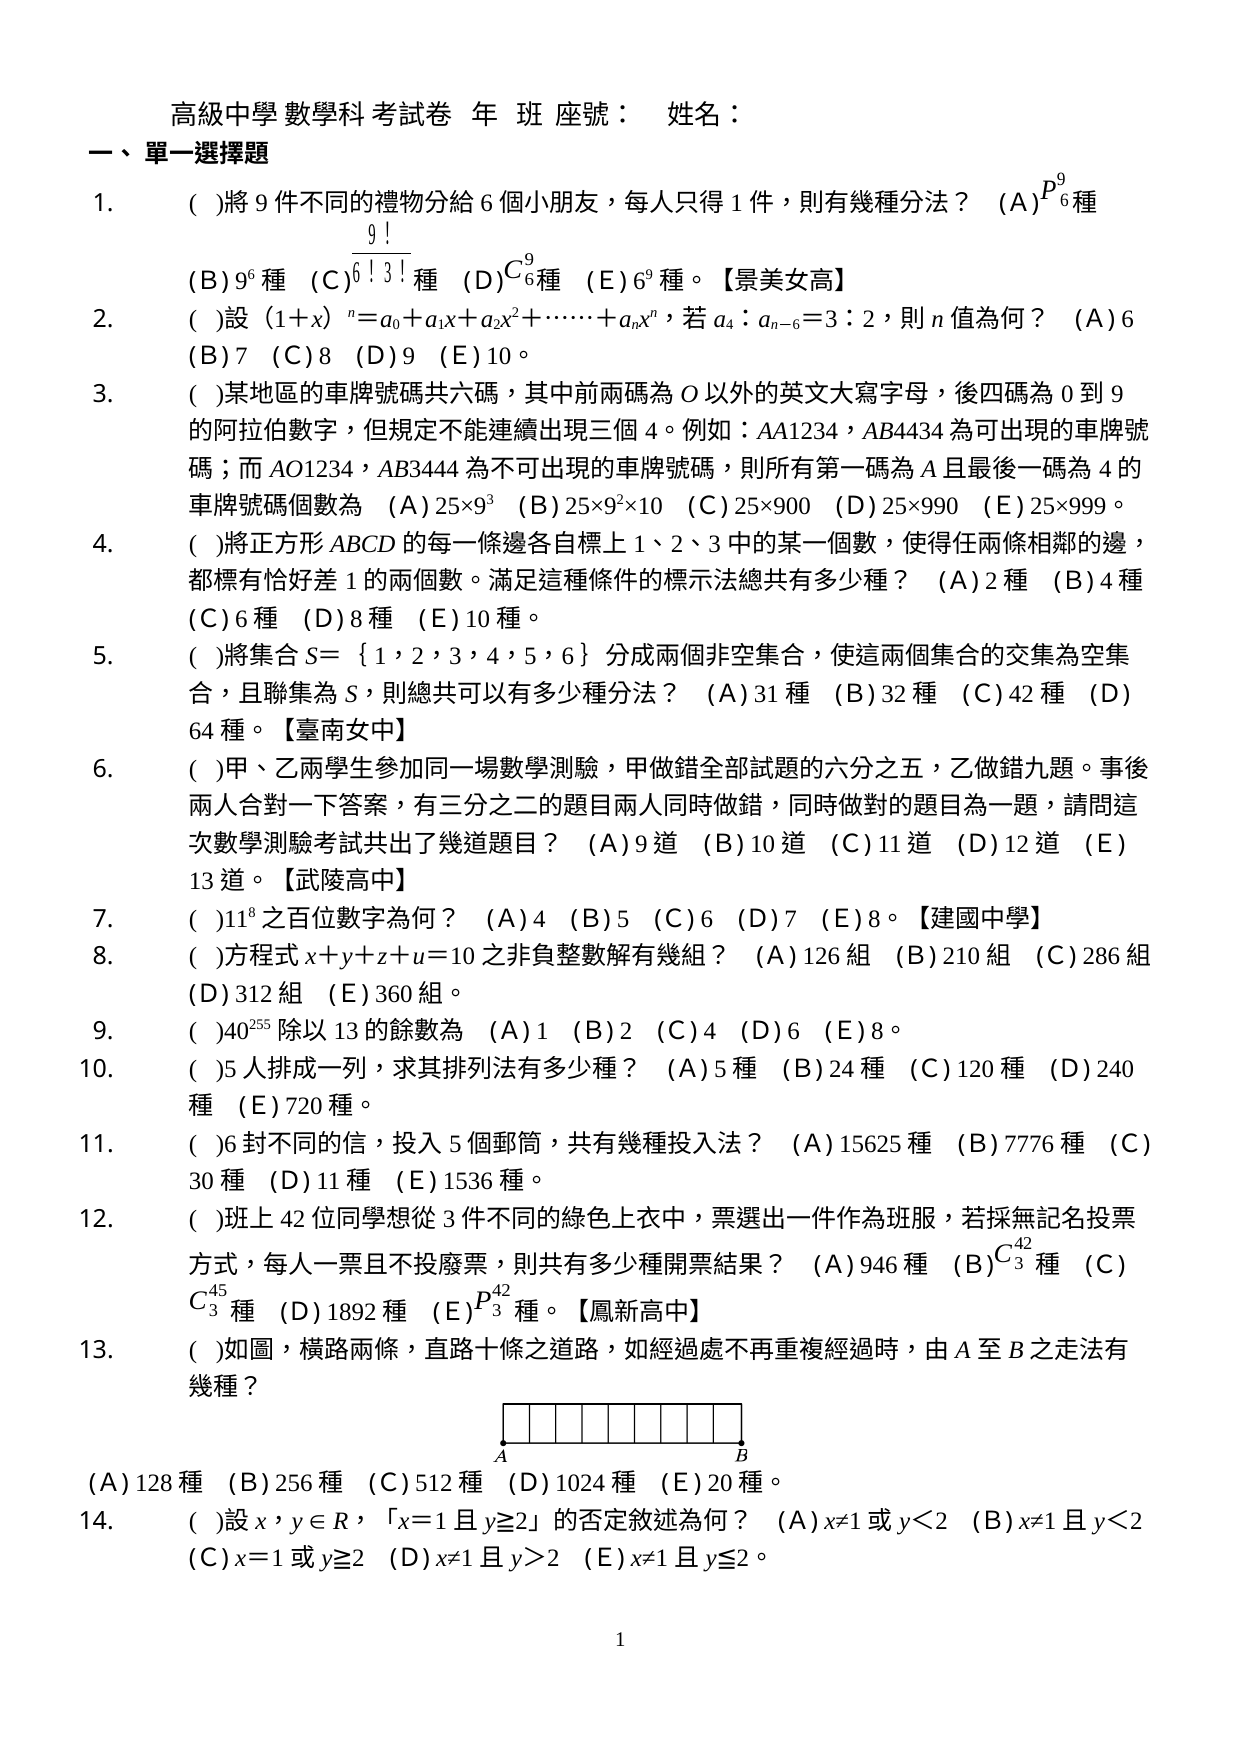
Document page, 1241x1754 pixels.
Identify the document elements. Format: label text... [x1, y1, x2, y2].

picture [493, 1403, 748, 1462]
list ( )將 9 件不同的禮物分給 6 個小朋友，每人只得 1 件，則有幾種分法？ (Ａ)種 (Ｂ) 96 種 (Ｃ)種 (Ｄ)種 (Ｅ) 69 種。【景美女高】 [113, 170, 1152, 297]
text 單一選擇題 [88, 132, 1152, 170]
list ( )將集合 S＝｛ 1，2，3，4，5，6 ｝分成兩個非空集合，使這兩個集合的交集為空集合，且聯集為 S，則總共可以有多少種分法？ (Ａ) 31 種 (Ｂ) 32 種 (Ｃ) 42 種 (Ｄ) 64 種。【臺南女中】 [113, 634, 1152, 747]
list ( )如圖，橫路兩條，直路十條之道路，如經過處不再重複經過時，由 A 至 B 之走法有幾種？ [113, 1328, 1152, 1403]
list ( )班上 42 位同學想從 3 件不同的綠色上衣中，票選出一件作為班服，若採無記名投票方式，每人一票且不投廢票，則共有多少種開票結果？ (Ａ) 946 種 (Ｂ)種 (Ｃ)種 (Ｄ) 1892 種 (Ｅ)種。【鳳新高中】 [113, 1197, 1152, 1328]
list ( )5 人排成一列，求其排列法有多少種？ (Ａ) 5 種 (Ｂ) 24 種 (Ｃ) 120 種 (Ｄ) 240 種 (Ｅ) 720 種。 [113, 1047, 1152, 1122]
text (Ａ) 128 種 (Ｂ) 256 種 (Ｃ) 512 種 (Ｄ) 1024 種 (Ｅ) 20 種。 [88, 1461, 1152, 1499]
list ( )方程式 x＋y＋z＋u＝10 之非負整數解有幾組？ (Ａ) 126 組 (Ｂ) 210 組 (Ｃ) 286 組 (Ｄ) 312 組 (Ｅ) 360 組。 [113, 934, 1152, 1009]
text 高級中學 數學科 考試卷 年 班 座號： 姓名： [88, 93, 1152, 132]
list ( )某地區的車牌號碼共六碼，其中前兩碼為 O 以外的英文大寫字母，後四碼為 0 到 9 的阿拉伯數字，但規定不能連續出現三個 4。例如：AA1234，AB4434 為可出現的車牌號碼；而 AO1234，AB3444 為不可出現的車牌號碼，則所有第一碼為 A 且最後一碼為 4 的車牌號碼個數為 (Ａ) 25×93 (Ｂ) 25×92×10 (Ｃ) 25×900 (Ｄ) 25×990 (Ｅ) 25×999。 [113, 372, 1152, 522]
list ( )40255 除以 13 的餘數為 (Ａ) 1 (Ｂ) 2 (Ｃ) 4 (Ｄ) 6 (Ｅ) 8。 [113, 1009, 1152, 1047]
list ( )118 之百位數字為何？ (Ａ) 4 (Ｂ) 5 (Ｃ) 6 (Ｄ) 7 (Ｅ) 8。【建國中學】 [113, 897, 1152, 934]
list ( )設 x，y R，「x＝1 且 y≧2」的否定敘述為何？ (Ａ) x≠1 或 y＜2 (Ｂ) x≠1 且 y＜2 (Ｃ) x＝1 或 y≧2 (Ｄ) x≠1 且 y＞2 (Ｅ) x≠1 且 y≦2。 [113, 1499, 1152, 1574]
list ( )甲、乙兩學生參加同一場數學測驗，甲做錯全部試題的六分之五，乙做錯九題。事後兩人合對一下答案，有三分之二的題目兩人同時做錯，同時做對的題目為一題，請問這次數學測驗考試共出了幾道題目？ (Ａ) 9 道 (Ｂ) 10 道 (Ｃ) 11 道 (Ｄ) 12 道 (Ｅ) 13 道。【武陵高中】 [113, 747, 1152, 897]
list ( )將正方形 ABCD 的每一條邊各自標上 1、2、3 中的某一個數，使得任兩條相鄰的邊，都標有恰好差 1 的兩個數。滿足這種條件的標示法總共有多少種？ (Ａ) 2 種 (Ｂ) 4 種 (Ｃ) 6 種 (Ｄ) 8 種 (Ｅ) 10 種。 [113, 522, 1152, 634]
list ( )6 封不同的信，投入 5 個郵筒，共有幾種投入法？ (Ａ) 15625 種 (Ｂ) 7776 種 (Ｃ) 30 種 (Ｄ) 11 種 (Ｅ) 1536 種。 [113, 1122, 1152, 1197]
list ( )設（1＋x）n＝a0＋a1x＋a2x2＋……＋anxn，若 a4：an－6＝3：2，則 n 值為何？ (Ａ) 6 (Ｂ) 7 (Ｃ) 8 (Ｄ) 9 (Ｅ) 10。 [113, 297, 1152, 372]
